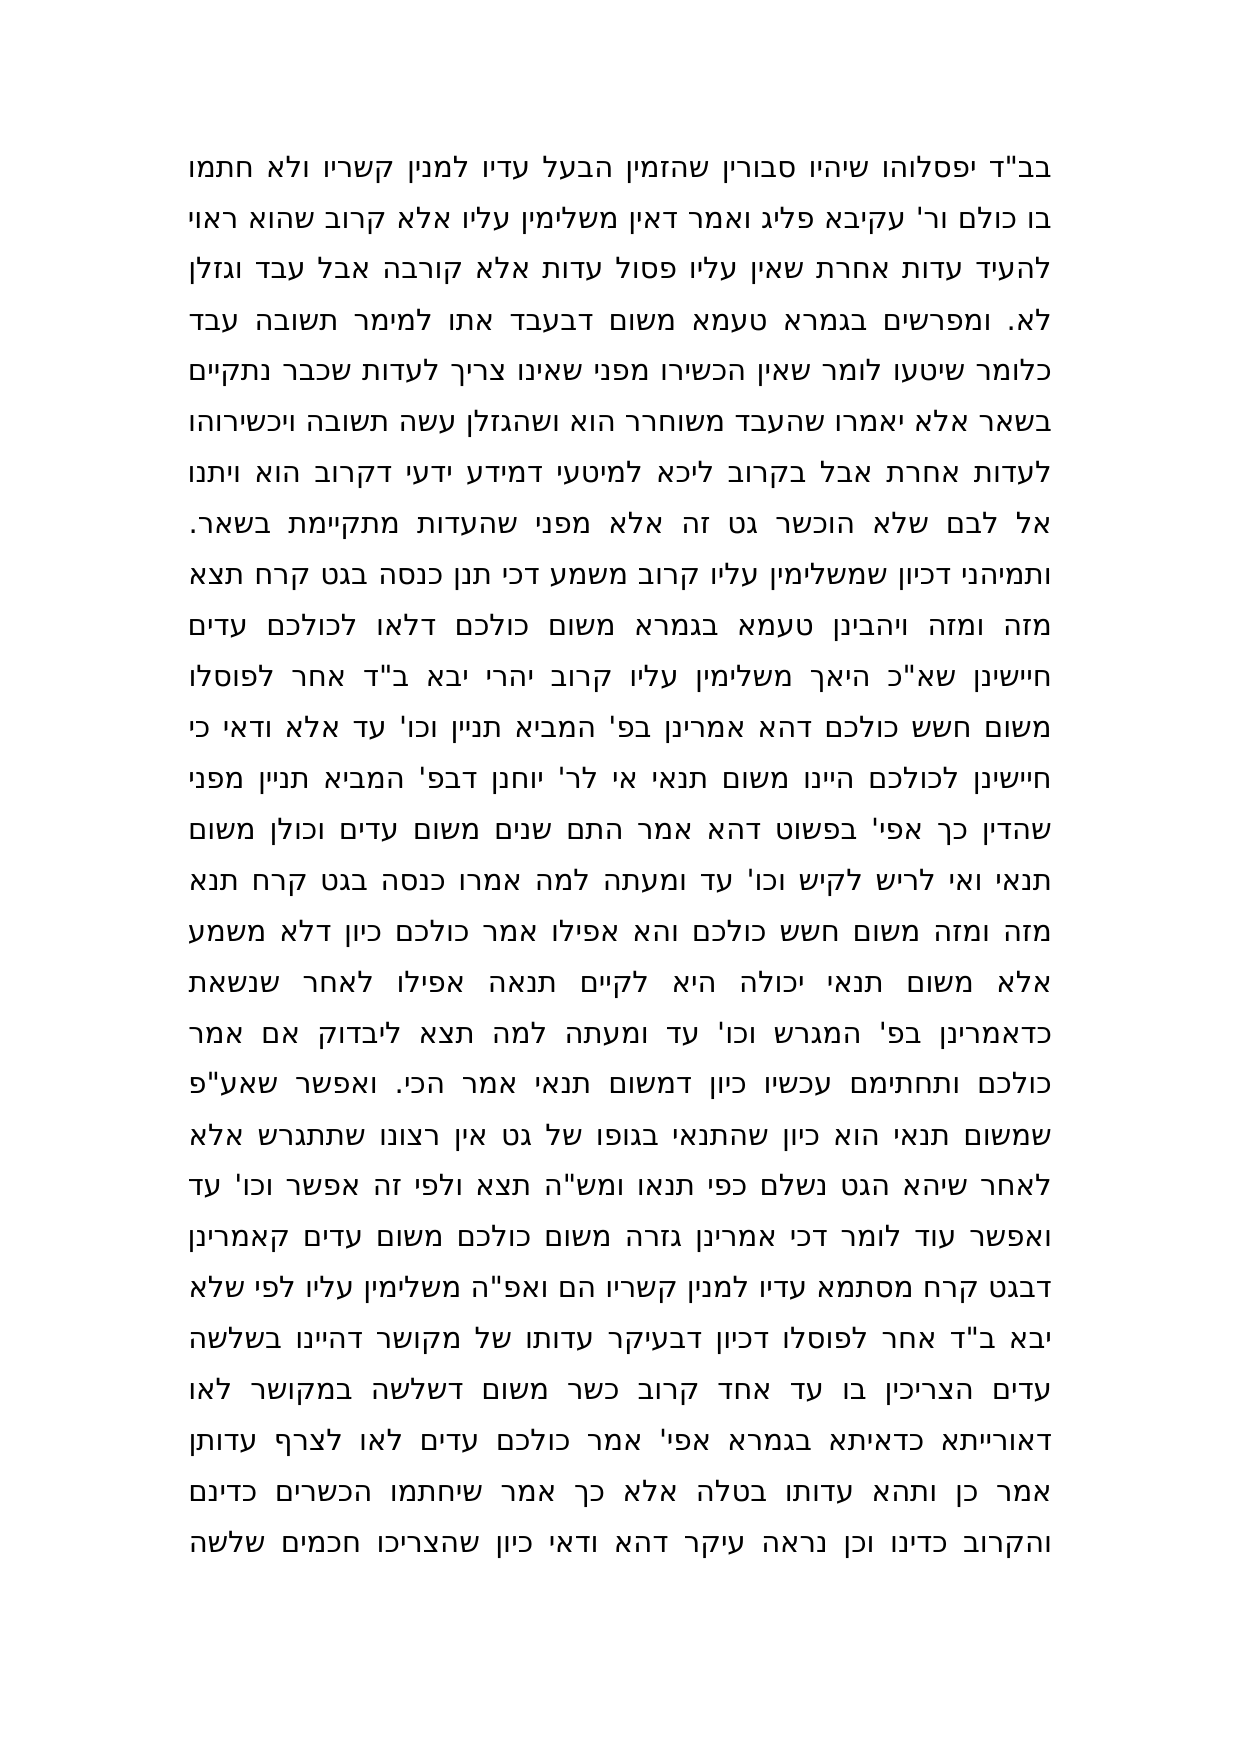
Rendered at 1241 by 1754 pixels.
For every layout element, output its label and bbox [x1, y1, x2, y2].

text [187, 150, 1053, 1559]
